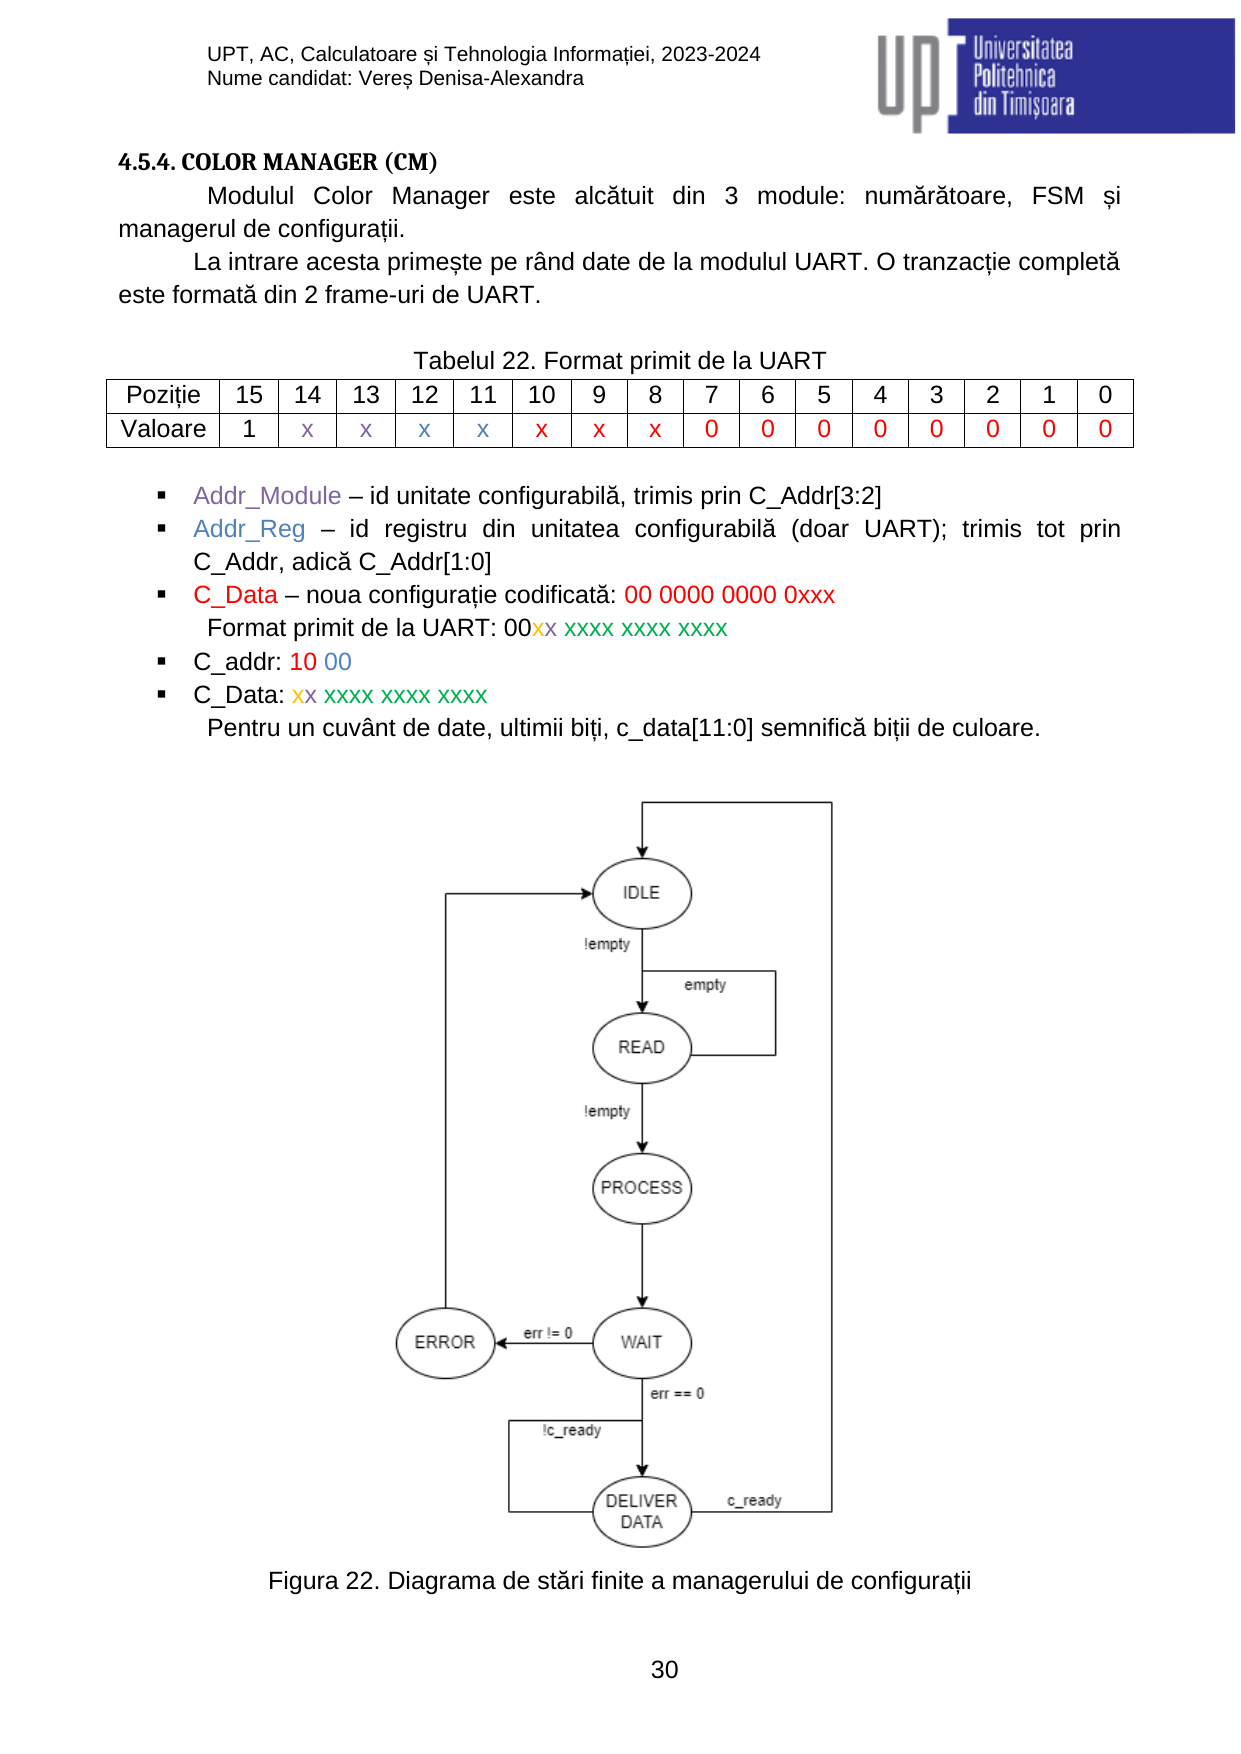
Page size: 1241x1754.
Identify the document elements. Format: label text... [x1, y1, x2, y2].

text Modulul Color Manager este alcătuit din 3 module: numărătoare, FSM și managerul de configurații. [118, 181, 1122, 242]
list Addr_Module – id unitate configurabilă, trimis prin C_Addr[3:2] [156, 481, 1122, 510]
table_header 5 [796, 380, 852, 413]
table_cell 0 [1021, 414, 1077, 447]
text Format primit de la UART: 00xx xxxx xxxx xxxx [118, 613, 1122, 642]
subtitle 4.5.4. COLOR MANAGER (CM) [118, 148, 1122, 176]
text Figura 22. Diagrama de stări finite a managerului de configurații [118, 1566, 1122, 1594]
table_header 14 [279, 380, 336, 413]
table_cell x [513, 414, 571, 447]
list C_addr: 10 00 [156, 646, 1122, 675]
table_header 13 [337, 380, 395, 413]
table_cell 0 [909, 414, 964, 447]
list C_Data: xx xxxx xxxx xxxx [156, 679, 1122, 708]
table_header 2 [965, 380, 1020, 413]
text Tabelul 22. Format primit de la UART [118, 346, 1122, 374]
table_cell x [279, 414, 336, 447]
table_cell 0 [740, 414, 795, 447]
table_header 1 [1021, 380, 1077, 413]
picture [869, 17, 1234, 134]
table_cell 0 [853, 414, 908, 447]
table_header 6 [740, 380, 795, 413]
table_cell x [454, 414, 512, 447]
table_header 4 [853, 380, 908, 413]
table_cell x [337, 414, 395, 447]
text Pentru un cuvânt de date, ultimii biți, c_data[11:0] semnifică biții de culoare. [118, 713, 1122, 741]
table_header 11 [454, 380, 512, 413]
table_cell 0 [796, 414, 852, 447]
list C_Data – noua configurație codificată: 00 0000 0000 0xxx [156, 580, 1122, 609]
table_header 9 [572, 380, 627, 413]
table_cell Valoare [107, 414, 219, 447]
table_header 7 [684, 380, 739, 413]
picture [382, 778, 858, 1562]
table_header 10 [513, 380, 571, 413]
table_cell 0 [965, 414, 1020, 447]
table_cell 0 [1078, 414, 1133, 447]
table_cell 0 [684, 414, 739, 447]
table_header 0 [1078, 380, 1133, 413]
list Addr_Reg – id registru din unitatea configurabilă (doar UART); trimis tot prin C_Addr, adică C_Addr[1:0] [156, 514, 1122, 576]
table_header 3 [909, 380, 964, 413]
table_cell x [628, 414, 683, 447]
text La intrare acesta primește pe rând date de la modulul UART. O tranzacție completă este formată din 2 frame-uri de UART. [118, 247, 1122, 308]
table_header 15 [220, 380, 278, 413]
table_cell x [572, 414, 627, 447]
table_header 12 [396, 380, 453, 413]
table_cell 1 [220, 414, 278, 447]
table_header 8 [628, 380, 683, 413]
table_cell x [396, 414, 453, 447]
table_header Poziție [107, 380, 219, 413]
